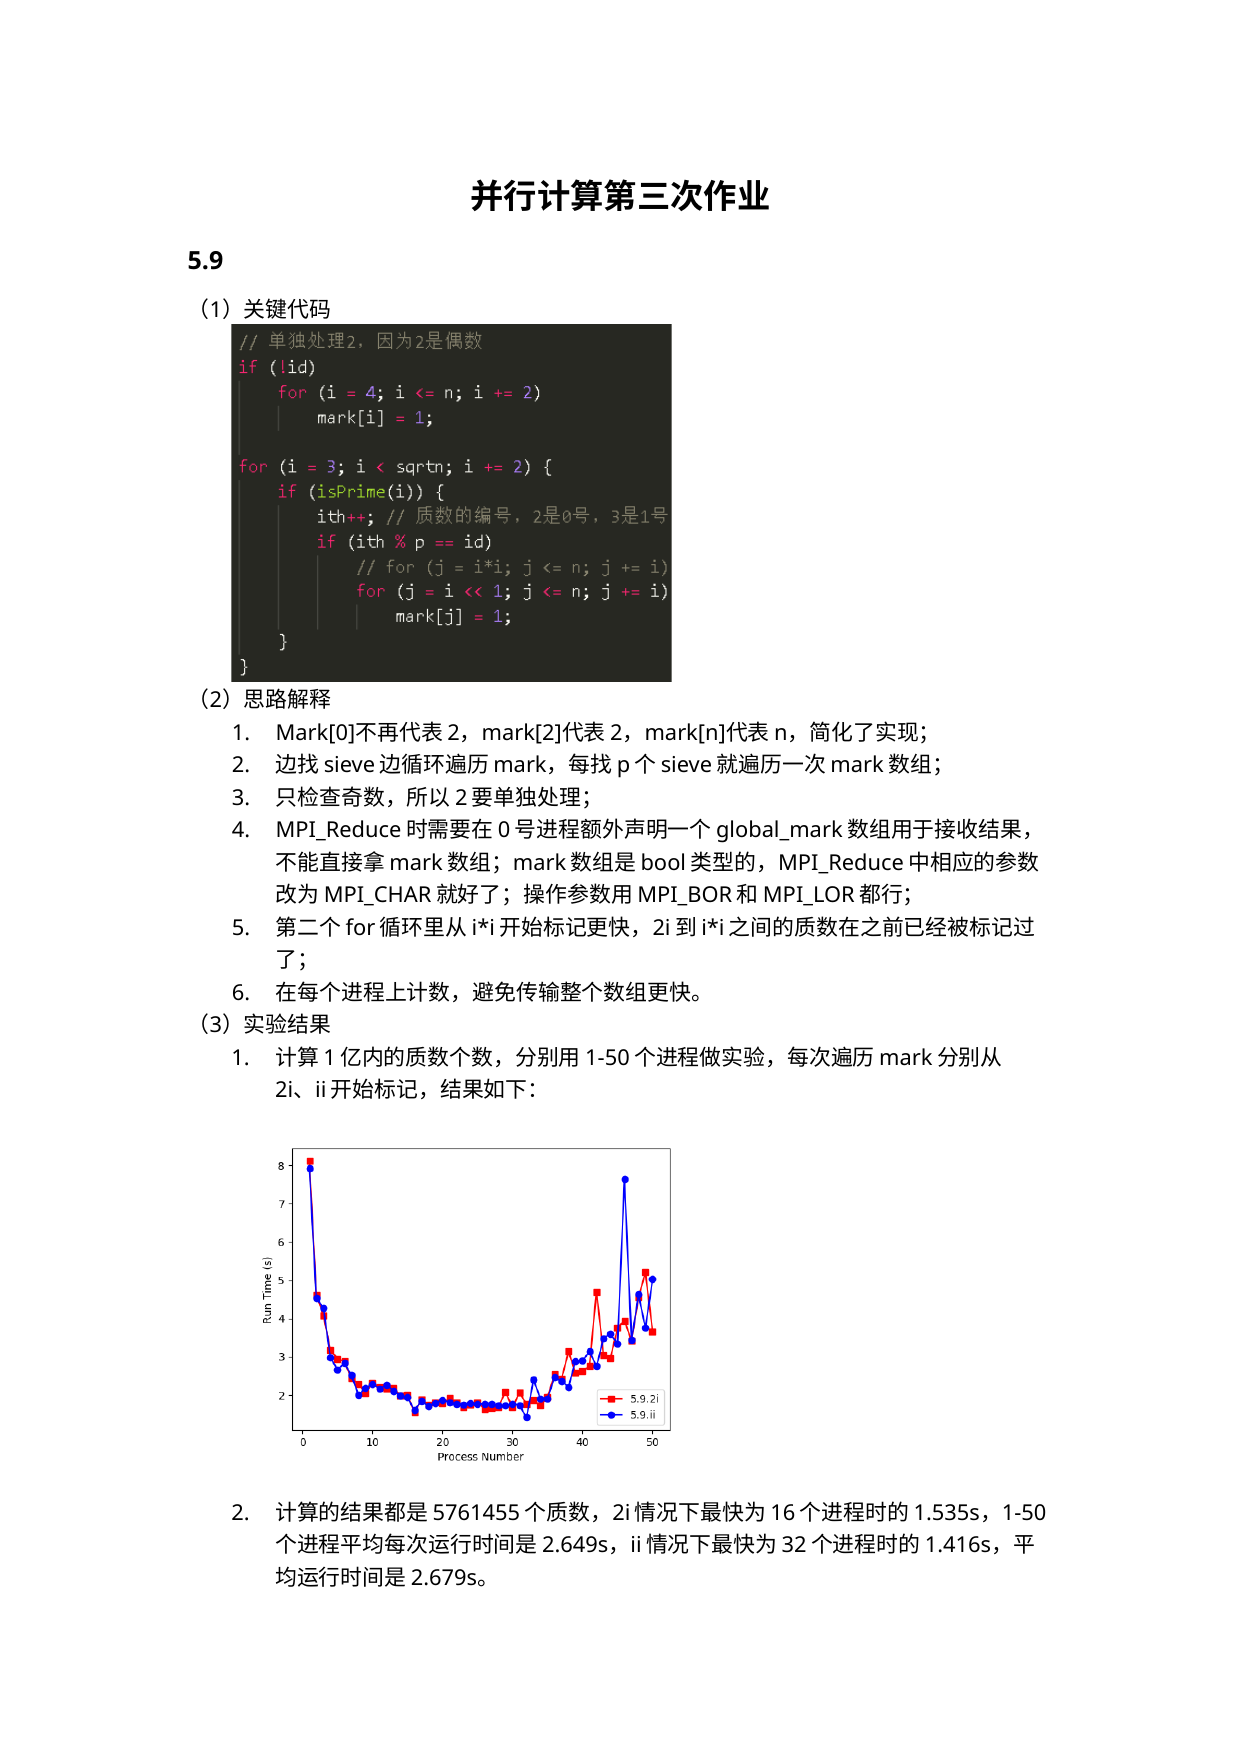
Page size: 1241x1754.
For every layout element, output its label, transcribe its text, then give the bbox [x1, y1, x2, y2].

list Mark[0]不再代表2，mark[2]代表2，mark[n]代表n，简化了实现； [232, 714, 1053, 747]
list 只检查奇数，所以2要单独处理； [232, 779, 1053, 812]
text 5.9 [187, 227, 1053, 292]
text （3）实验结果 [187, 1007, 1053, 1039]
text （2）思路解释 [187, 682, 1053, 714]
list 计算的结果都是5761455个质数，2i情况下最快为16个进程时的1.535s，1-50个进程平均每次运行时间是2.649s，ii情况下最快为32个进程时的1.416s，平均运行时间是2.679s。 [231, 1494, 1053, 1592]
list 计算1亿内的质数个数，分别用1-50个进程做实验，每次遍历mark分别从2i、ii开始标记，结果如下： [231, 1039, 1053, 1104]
picture [231, 324, 672, 682]
list 第二个for循环里从i*i开始标记更快，2i到i*i之间的质数在之前已经被标记过了； [232, 909, 1053, 974]
text 并行计算第三次作业 [187, 162, 1053, 227]
list 在每个进程上计数，避免传输整个数组更快。 [232, 974, 1053, 1007]
picture [231, 1104, 718, 1470]
list MPI_Reduce时需要在0号进程额外声明一个global_mark数组用于接收结果，不能直接拿mark数组；mark数组是bool类型的，MPI_Reduce中相应的参数改为MPI_CHAR就好了；操作参数用MPI_BOR和MPI_LOR都行； [232, 812, 1053, 909]
list 边找sieve边循环遍历mark，每找p个sieve就遍历一次mark数组； [232, 747, 1053, 779]
text （1）关键代码 [187, 292, 1053, 324]
